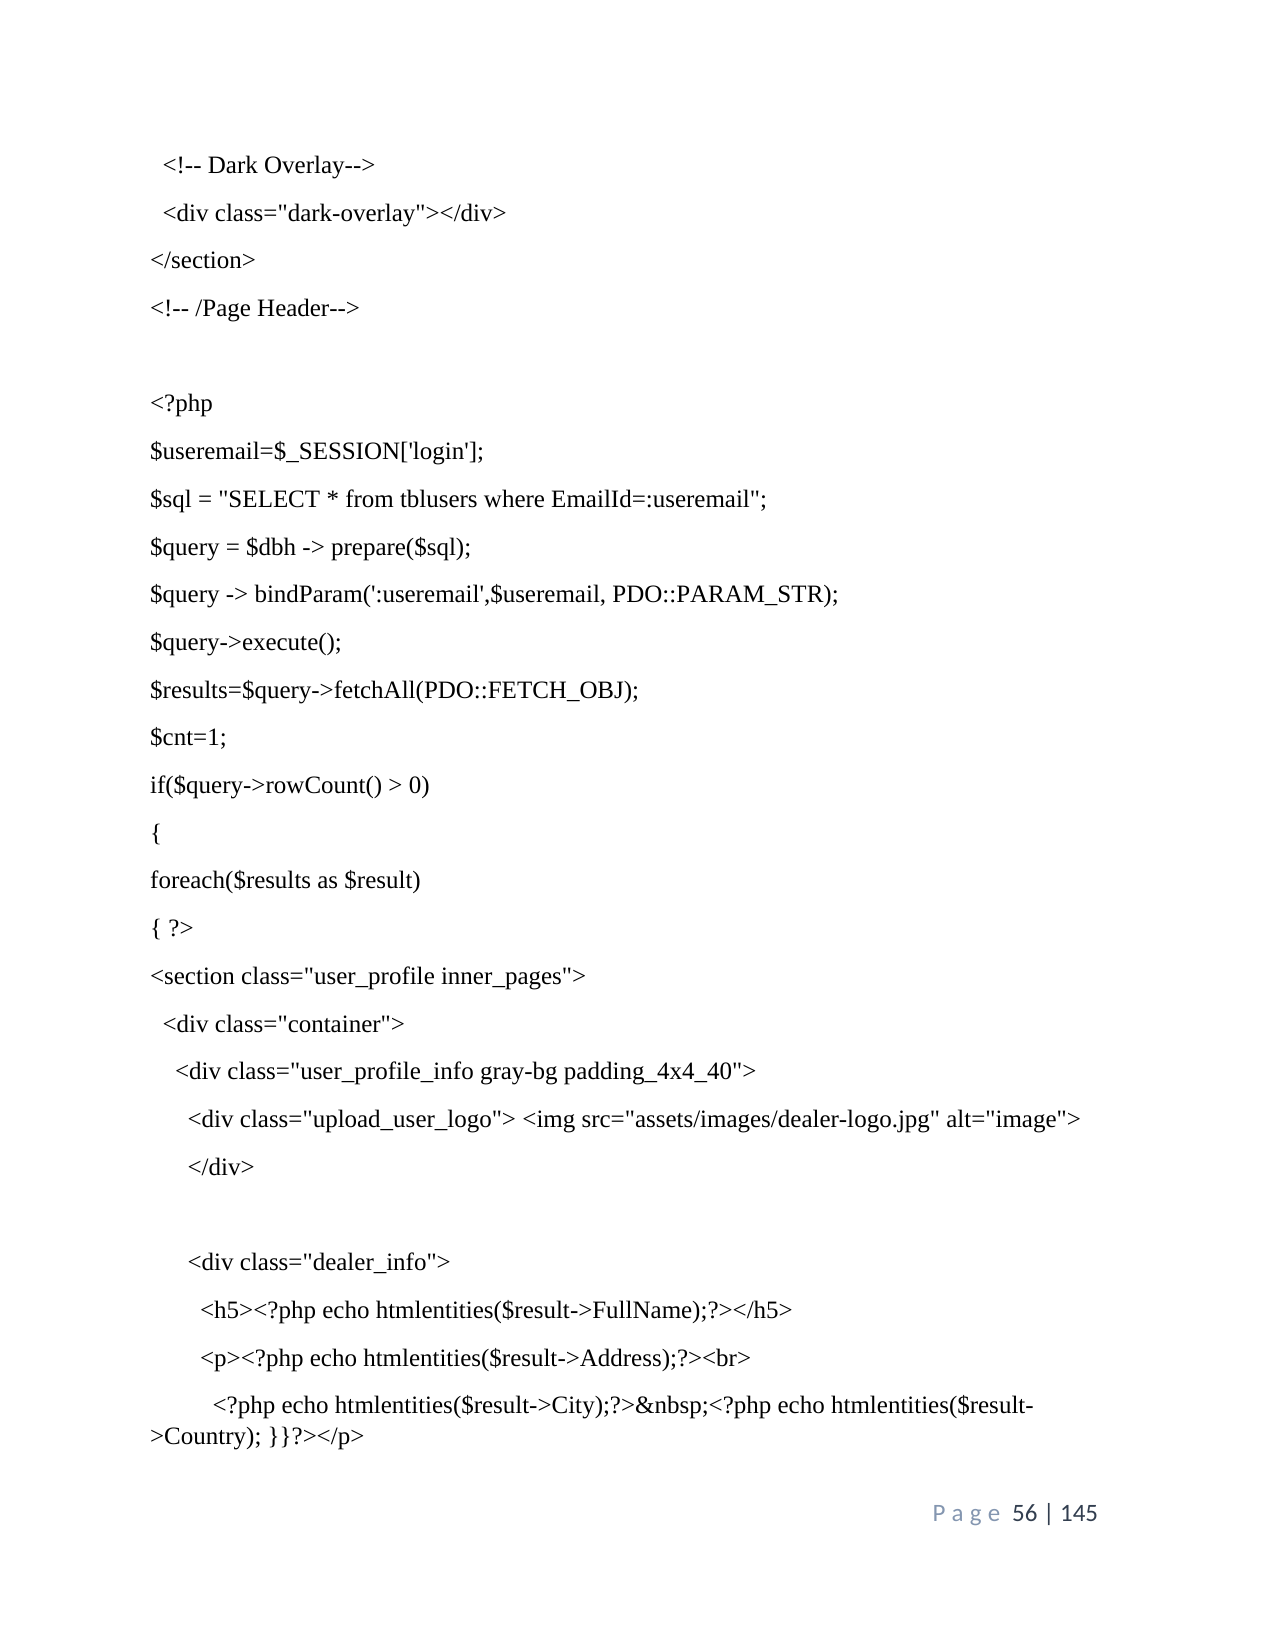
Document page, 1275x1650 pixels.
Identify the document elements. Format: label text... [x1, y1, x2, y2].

text $useremail=$_SESSION['login']; [150, 436, 1125, 465]
text <div class="container"> [150, 1009, 1125, 1037]
text </div> [150, 1152, 1125, 1181]
text $results=$query->fetchAll(PDO::FETCH_OBJ); [150, 675, 1125, 703]
text $query->execute(); [150, 627, 1125, 656]
text { ?> [150, 913, 1125, 942]
text $sql = "SELECT * from tblusers where EmailId=:useremail"; [150, 484, 1125, 513]
text <div class="upload_user_logo"> <img src="assets/images/dealer-logo.jpg" alt="image"> [150, 1104, 1125, 1133]
text foreach($results as $result) [150, 866, 1125, 894]
text <?php echo htmlentities($result->City);?>&nbsp;<?php echo htmlentities($result->Country); }}?></p> [150, 1390, 1125, 1450]
text <!-- Dark Overlay--> [150, 150, 1125, 179]
text $query = $dbh -> prepare($sql); [150, 532, 1125, 560]
text <!-- /Page Header--> [150, 293, 1125, 322]
text $cnt=1; [150, 722, 1125, 751]
text <h5><?php echo htmlentities($result->FullName);?></h5> [150, 1295, 1125, 1324]
text <?php [150, 388, 1125, 417]
text <div class="dealer_info"> [150, 1247, 1125, 1276]
text if($query->rowCount() > 0) [150, 770, 1125, 799]
text <div class="user_profile_info gray-bg padding_4x4_40"> [150, 1056, 1125, 1085]
text $query -> bindParam(':useremail',$useremail, PDO::PARAM_STR); [150, 579, 1125, 608]
text </section> [150, 245, 1125, 274]
text { [150, 818, 1125, 847]
text <div class="dark-overlay"></div> [150, 198, 1125, 226]
text <p><?php echo htmlentities($result->Address);?><br> [150, 1343, 1125, 1371]
text <section class="user_profile inner_pages"> [150, 961, 1125, 990]
